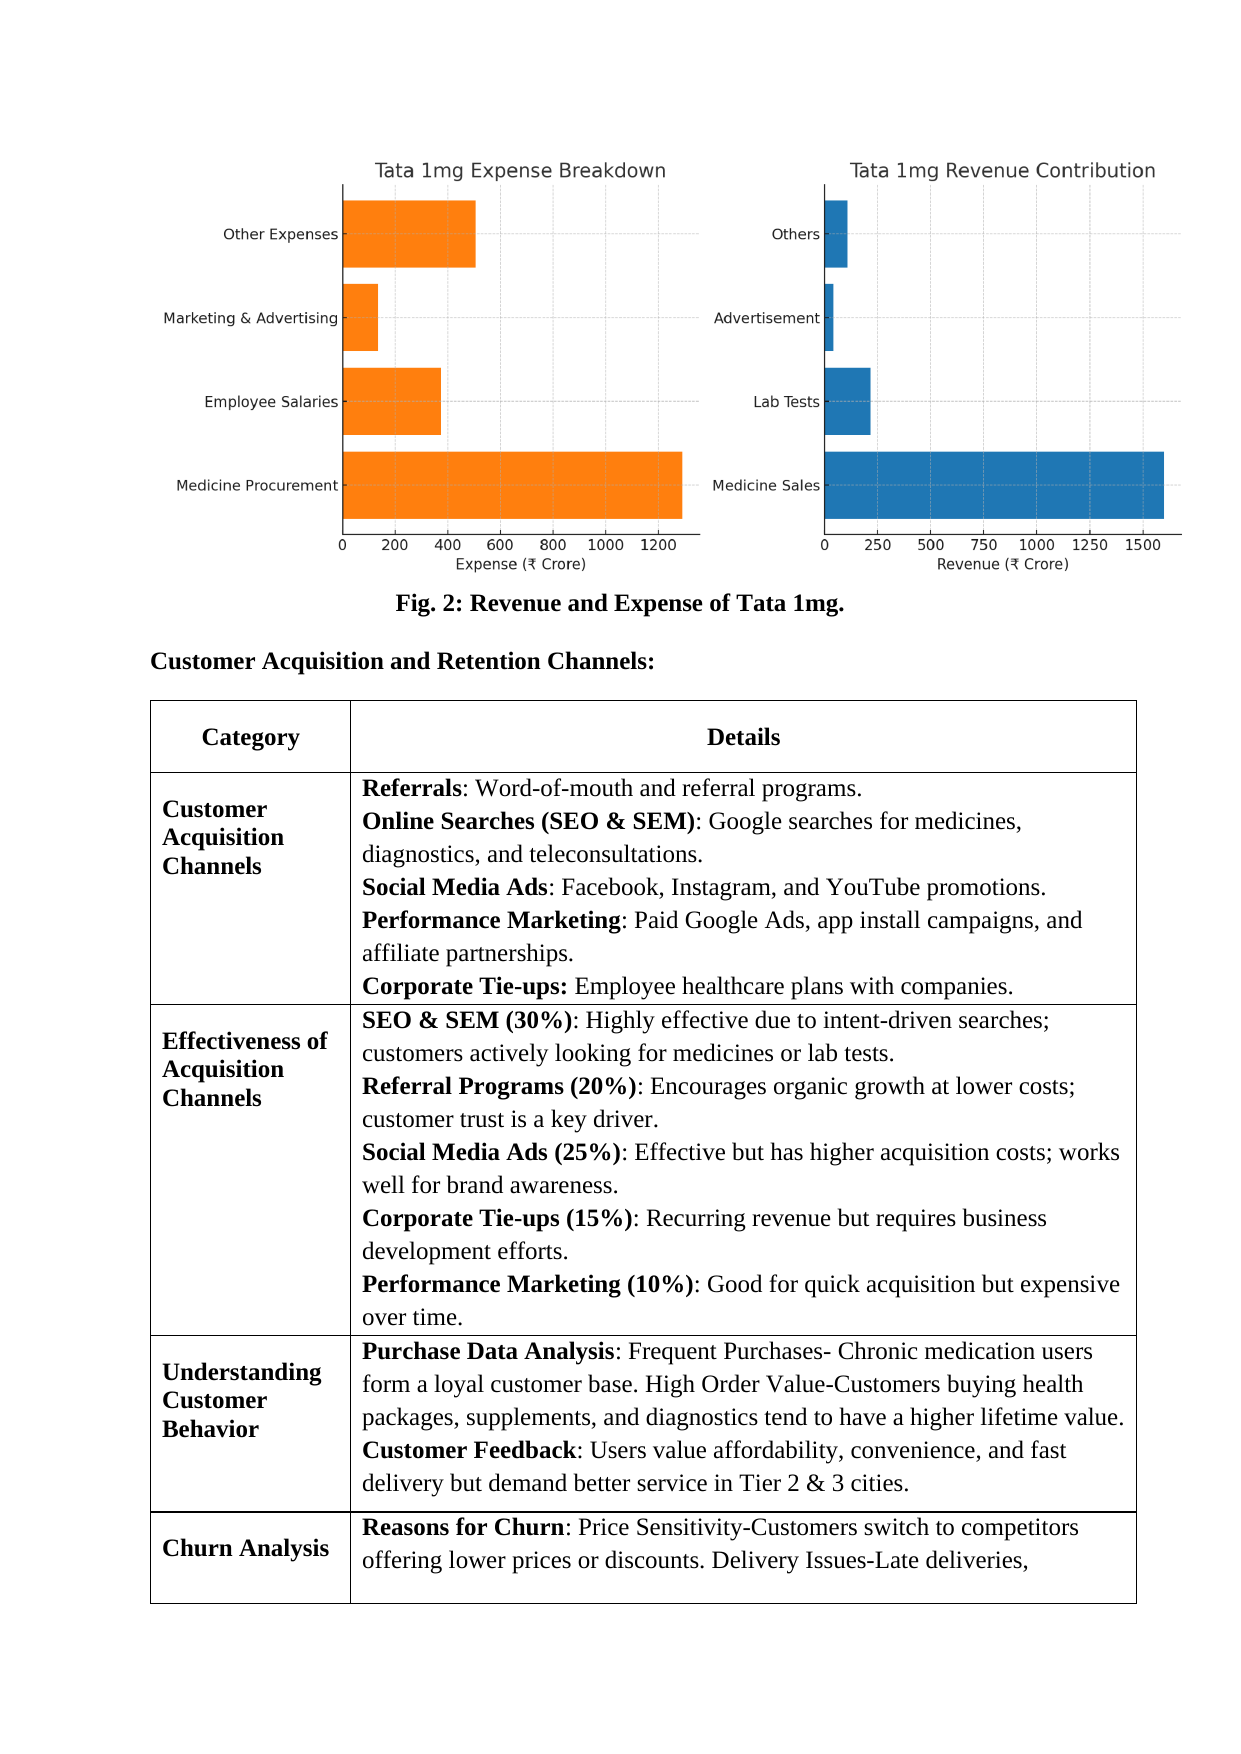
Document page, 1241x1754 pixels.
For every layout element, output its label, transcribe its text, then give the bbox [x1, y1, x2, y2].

picture [150, 150, 1193, 585]
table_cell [351, 1513, 1136, 1603]
table_cell SEO & SEM (30%): Highly effective due to intent-driven searches; customers actively looking for medicines or lab tests. Referral Programs (20%): Encourages organic growth at lower costs; customer trust is a key driver. Social Media Ads (25%): Effective but has higher acquisition costs; works well for brand awareness. Corporate Tie-ups (15%): Recurring revenue but requires business development efforts. Performance Marketing (10%): Good for quick acquisition but expensive over time. [351, 1005, 1136, 1335]
table_cell Effectiveness of Acquisition Channels [151, 1005, 350, 1335]
table_cell Purchase Data Analysis: Frequent Purchases- Chronic medication users form a loyal customer base. High Order Value-Customers buying health packages, supplements, and diagnostics tend to have a higher lifetime value. Customer Feedback: Users value affordability, convenience, and fast delivery but demand better service in Tier 2 & 3 cities. [351, 1336, 1136, 1511]
text Fig. 2: Revenue and Expense of Tata 1mg. [150, 588, 1090, 617]
table_cell Referrals: Word-of-mouth and referral programs. Online Searches (SEO & SEM): Google searches for medicines, diagnostics, and teleconsultations. Social Media Ads: Facebook, Instagram, and YouTube promotions. Performance Marketing: Paid Google Ads, app install campaigns, and affiliate partnerships. Corporate Tie-ups: Employee healthcare plans with companies. [351, 773, 1136, 1004]
table_cell Understanding Customer Behavior [151, 1336, 350, 1511]
table_cell Churn Analysis [151, 1513, 350, 1603]
table_cell Customer Acquisition Channels [151, 773, 350, 1004]
table_header Details [351, 701, 1136, 772]
text Customer Acquisition and Retention Channels: [150, 646, 1090, 675]
table_header Category [151, 701, 350, 772]
